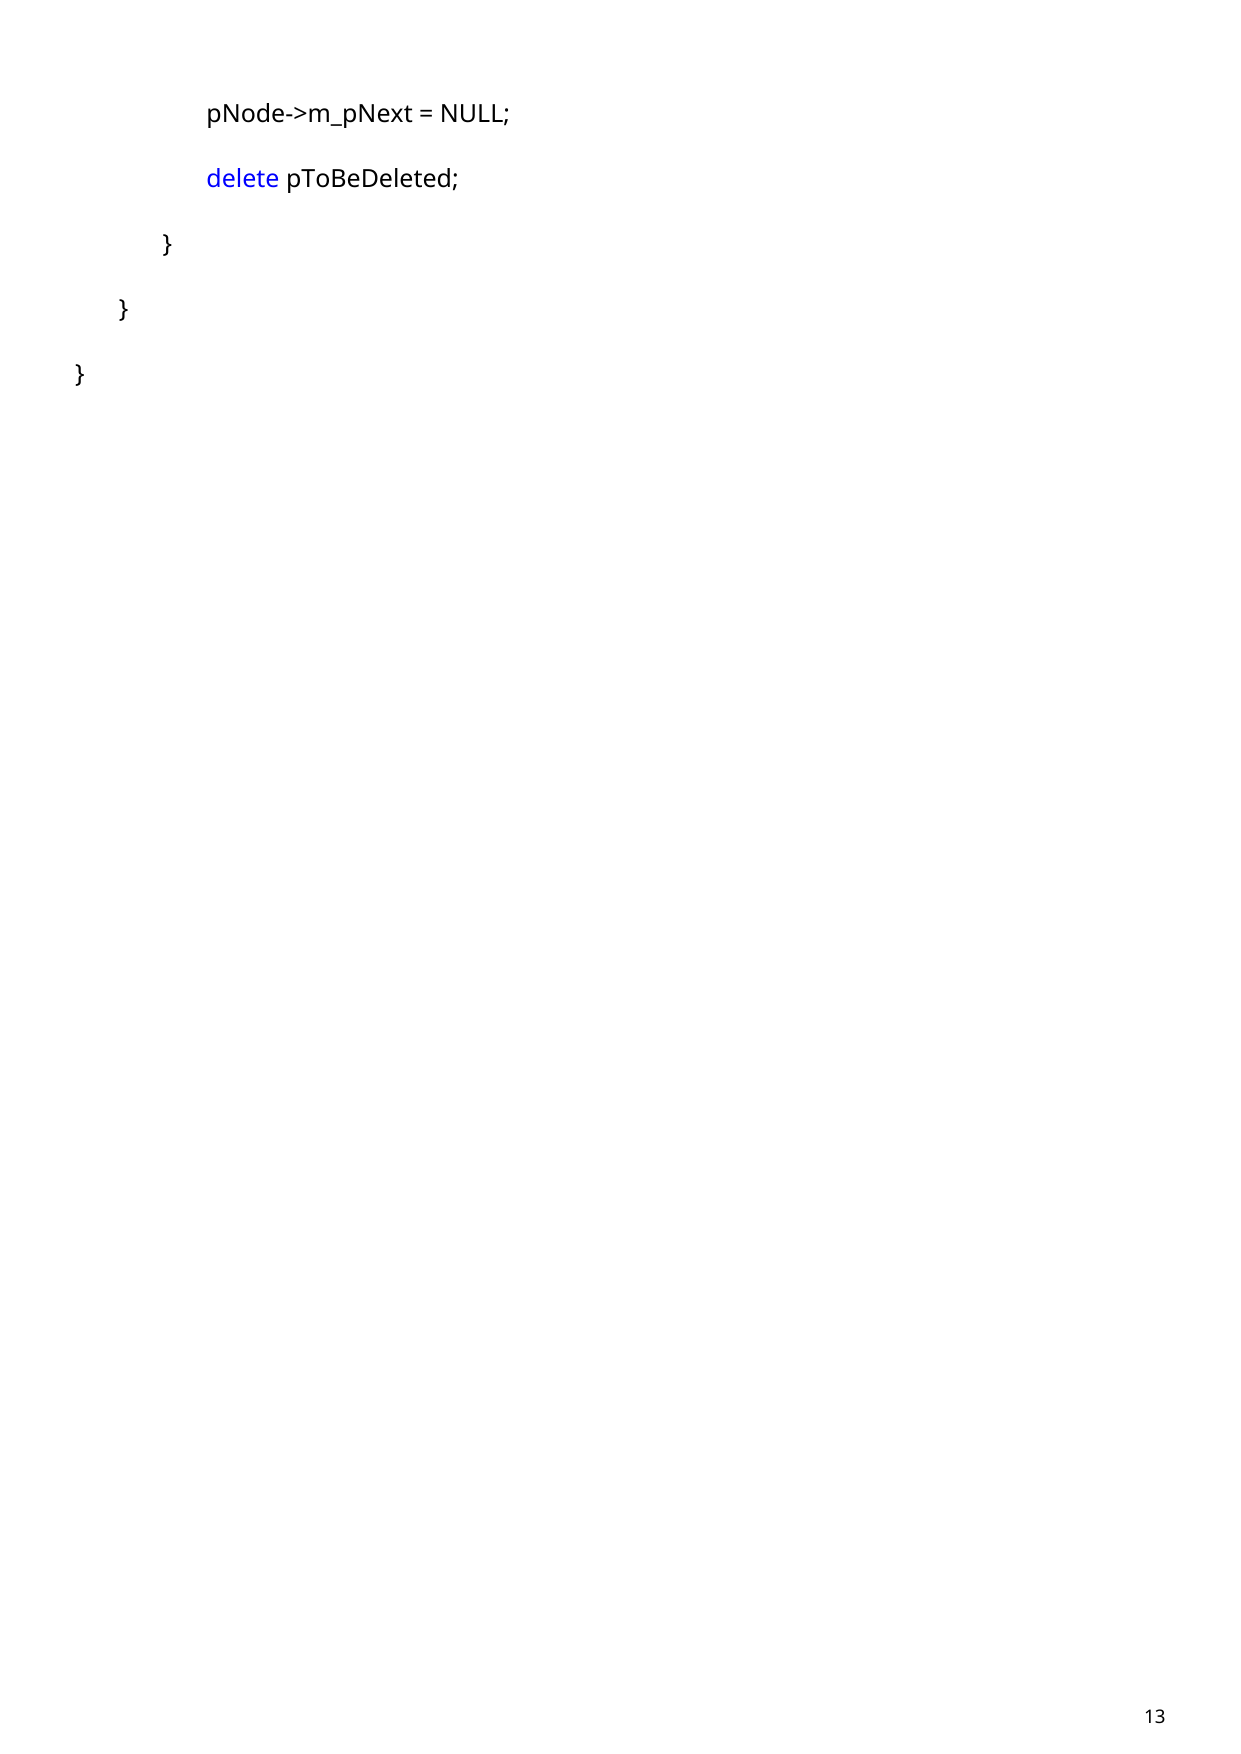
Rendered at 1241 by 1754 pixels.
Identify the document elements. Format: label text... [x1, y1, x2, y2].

text pNode->m_pNext = NULL; [75, 81, 1165, 146]
text } [75, 211, 1165, 276]
text } [75, 341, 1165, 406]
text } [75, 276, 1165, 341]
text delete pToBeDeleted; [75, 146, 1165, 211]
